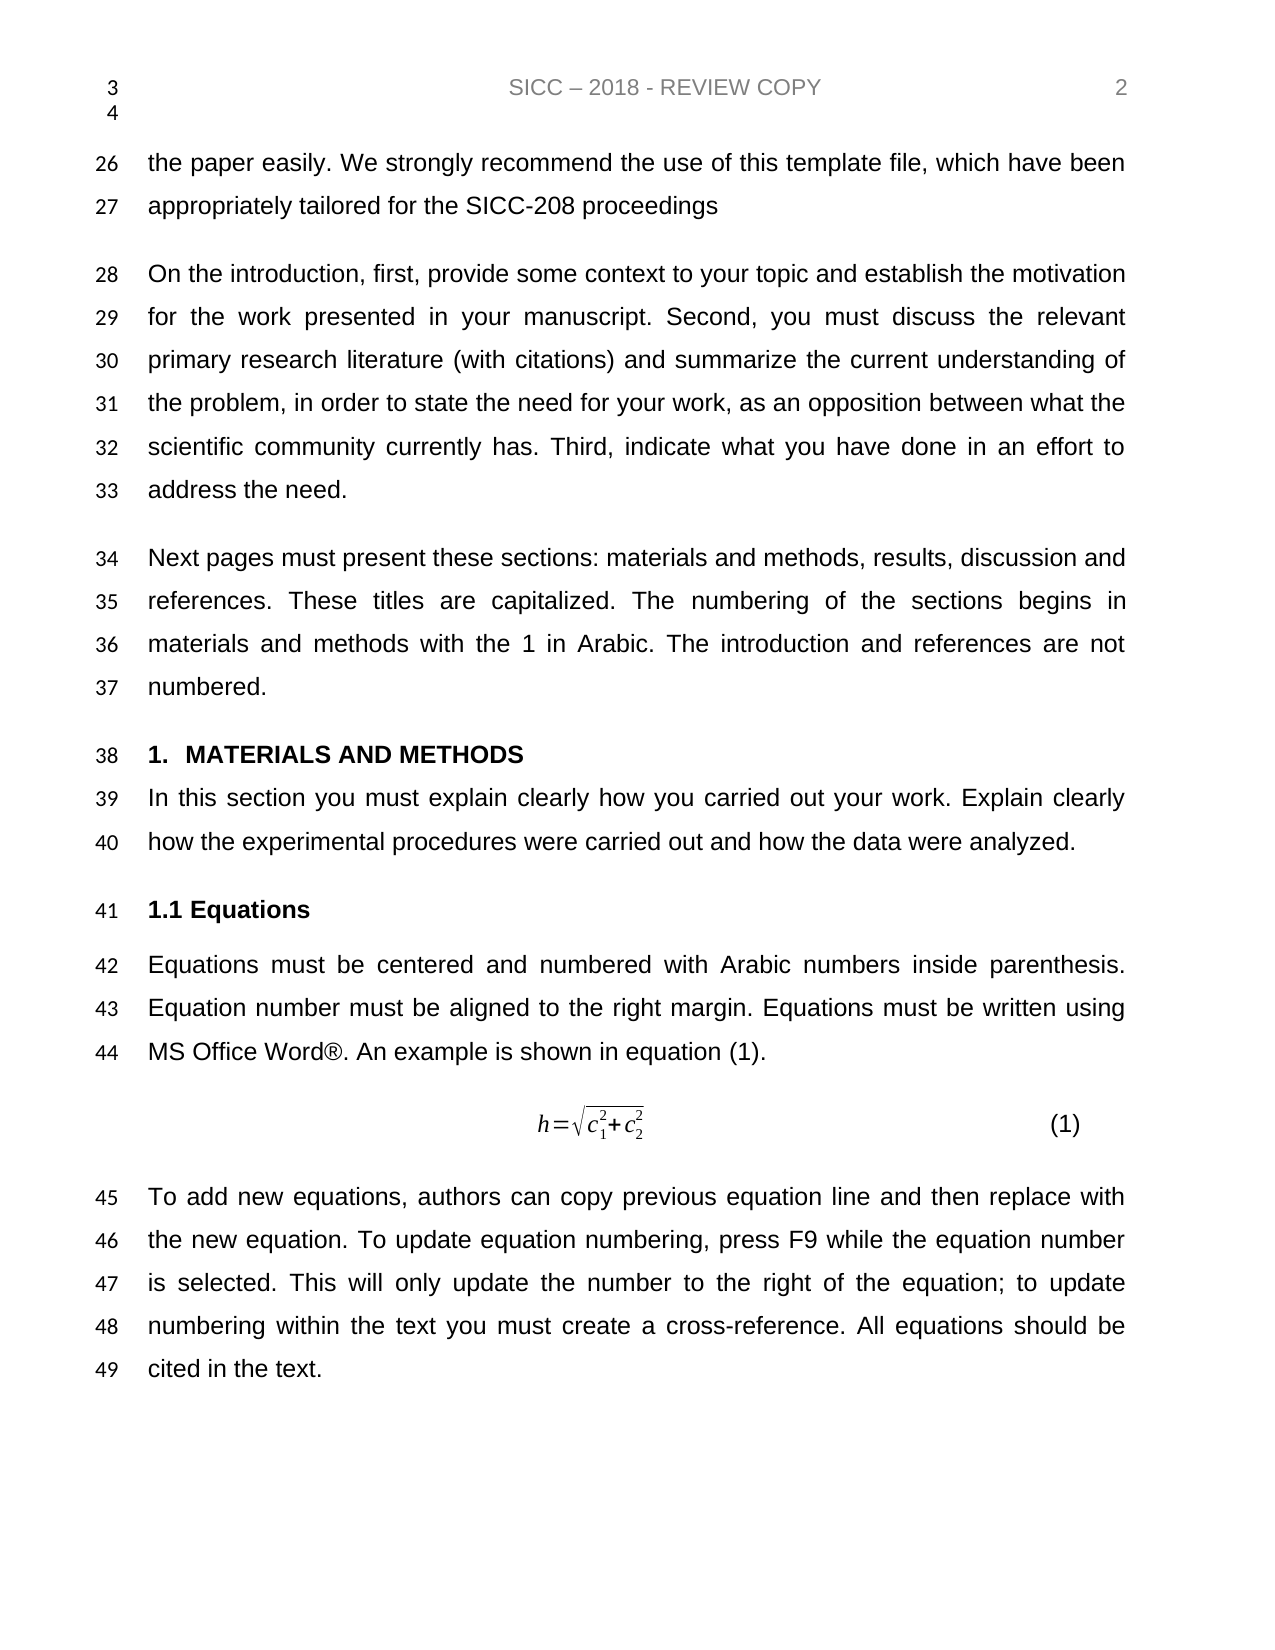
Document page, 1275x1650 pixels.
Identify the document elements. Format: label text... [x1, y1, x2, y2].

text In this section you must explain clearly how you carried out your work. Explain clearly how the experimental procedures were carried out and how the data were analyzed. [148, 783, 1127, 855]
table_header (1) [1033, 1105, 1091, 1156]
text Next pages must present these sections: materials and methods, results, discussion and references. These titles are capitalized. The numbering of the sections begins in materials and methods with the 1 in Arabic. The introduction and references are not numbered. [148, 543, 1127, 701]
subtitle Equations [148, 894, 1127, 923]
subtitle MATERIALS AND METHODS [148, 740, 1127, 769]
text To add new equations, authors can copy previous equation line and then replace with the new equation. To update equation numbering, press F9 while the equation number is selected. This will only update the number to the right of the equation; to update numbering within the text you must create a cross-reference. All equations should be cited in the text. [148, 1181, 1127, 1383]
text On the introduction, first, provide some context to your topic and establish the motivation for the work presented in your manuscript. Second, you must discuss the relevant primary research literature (with citations) and summarize the current understanding of the problem, in order to state the need for your work, as an opposition between what the scientific community currently has. Third, indicate what you have done in an effort to address the need. [148, 259, 1127, 503]
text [148, 148, 1127, 219]
table_header [148, 1105, 1033, 1156]
text Equations must be centered and numbered with Arabic numbers inside parenthesis. Equation number must be aligned to the right margin. Equations must be written using MS Office Word®. An example is shown in equation (1). [148, 950, 1127, 1065]
